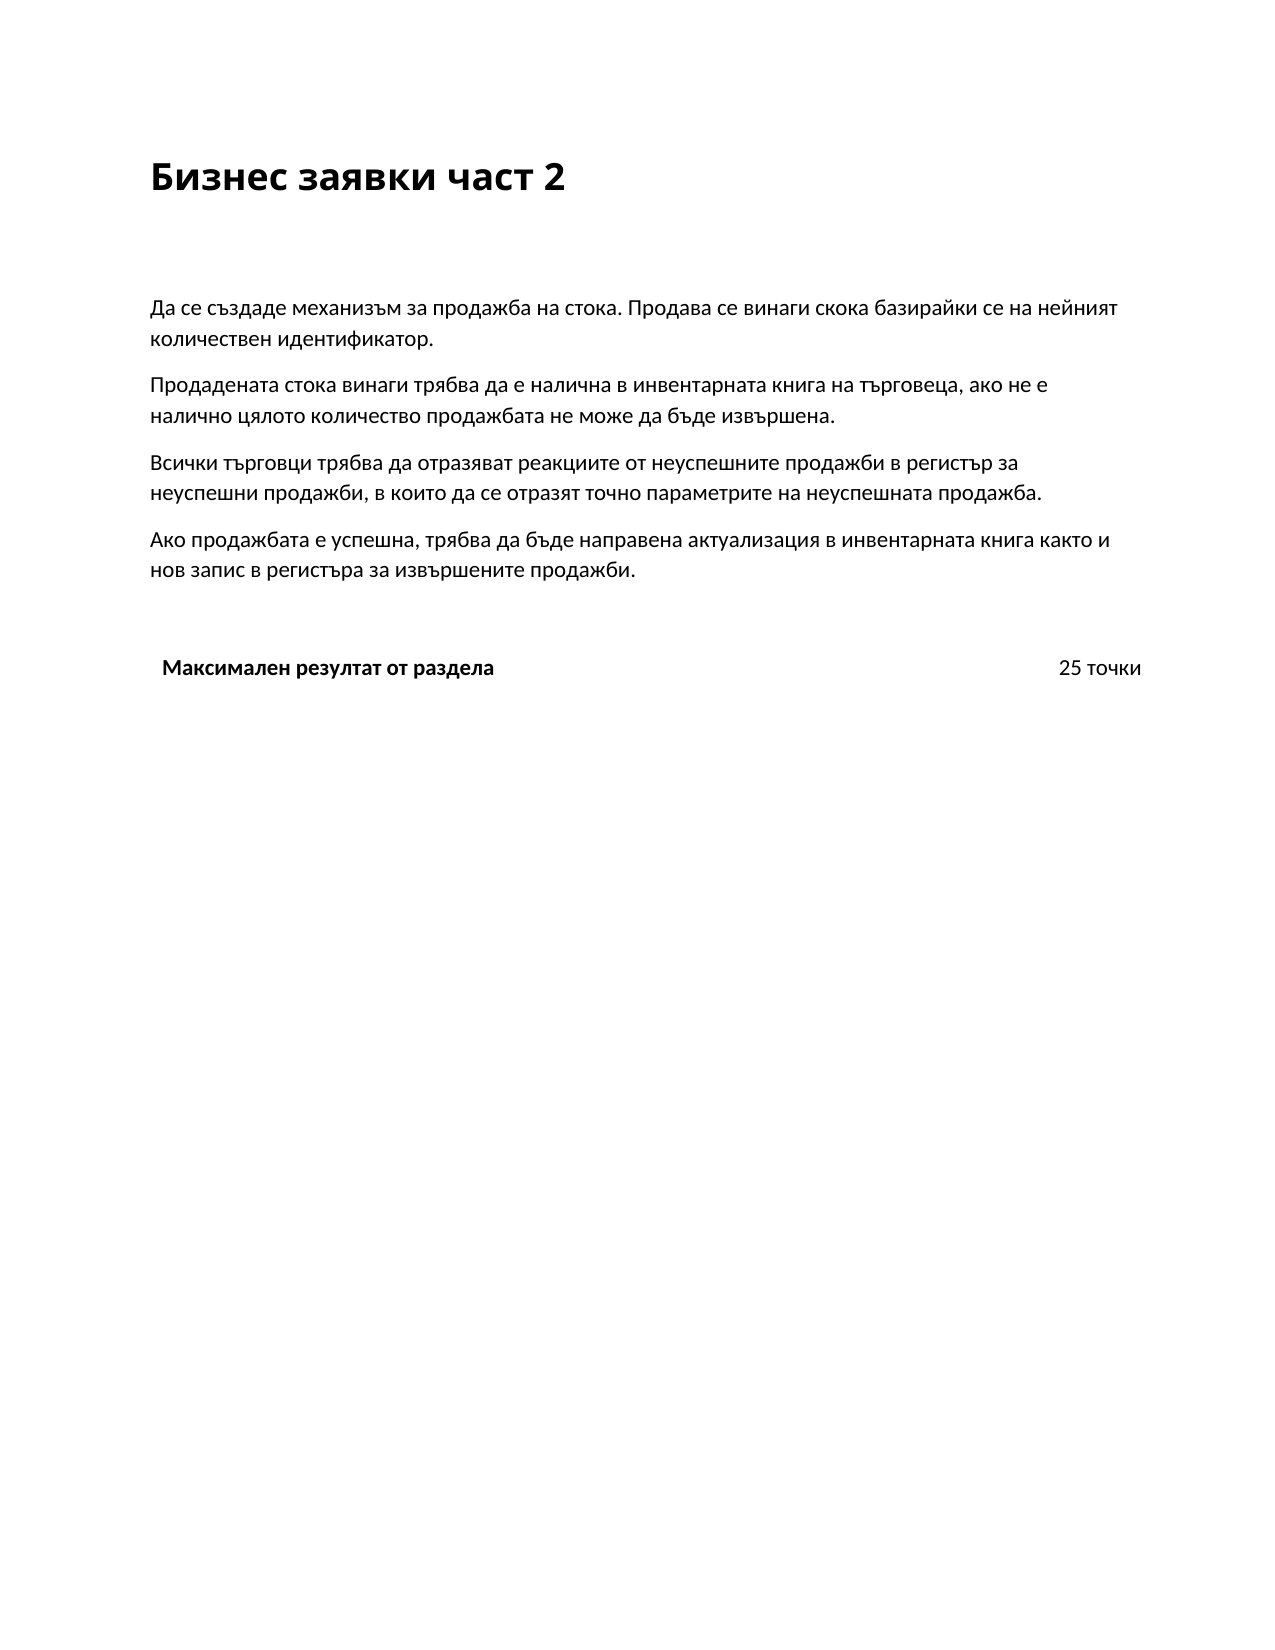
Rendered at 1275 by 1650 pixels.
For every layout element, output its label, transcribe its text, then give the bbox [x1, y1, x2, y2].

text Да се създаде механизъм за продажба на стока. Продава се винаги скока базирайки се на нейният количествен идентификатор. [150, 293, 1125, 352]
text Бизнес заявки част 2 [150, 150, 1125, 201]
text Ако продажбата е успешна, трябва да бъде направена актуализация в инвентарната книга както и нов запис в регистъра за извършените продажби. [150, 525, 1125, 583]
table_header 25 точки [652, 603, 1152, 701]
text Продадената стока винаги трябва да е налична в инвентарната книга на търговеца, ако не е налично цялото количество продажбата не може да бъде извършена. [150, 371, 1125, 429]
table_header Максимален резултат от раздела [151, 603, 651, 701]
text Всички търговци трябва да отразяват реакциите от неуспешните продажби в регистър за неуспешни продажби, в които да се отразят точно параметрите на неуспешната продажба. [150, 448, 1125, 506]
